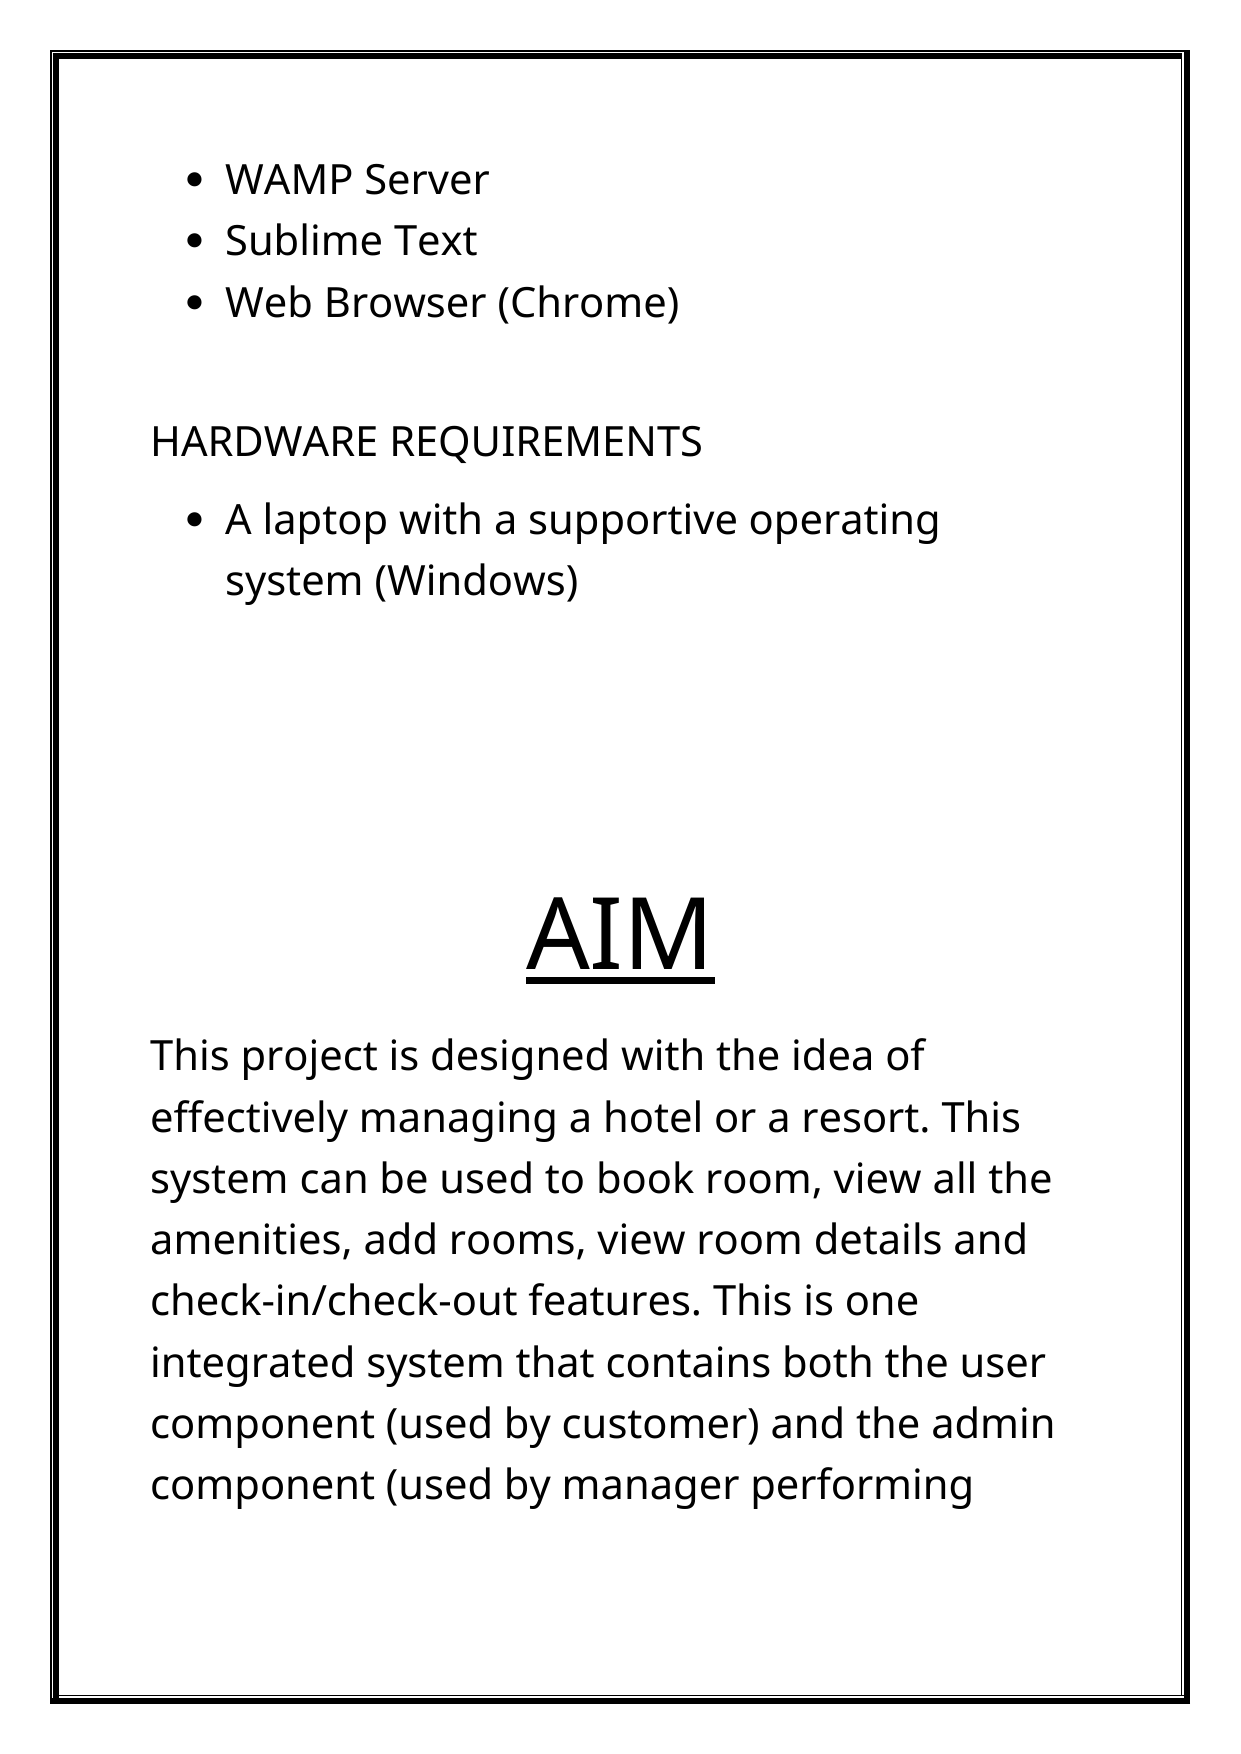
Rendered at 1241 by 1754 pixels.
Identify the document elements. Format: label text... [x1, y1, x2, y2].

list Sublime Text [187, 211, 1090, 268]
list WAMP Server [187, 150, 1090, 207]
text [150, 1026, 1090, 1512]
list Web Browser (Chrome) [187, 272, 1090, 329]
list A laptop with a supportive operating system (Windows) [187, 489, 1090, 608]
text HARDWARE REQUIREMENTS [150, 412, 1090, 468]
text AIM [150, 862, 1090, 999]
